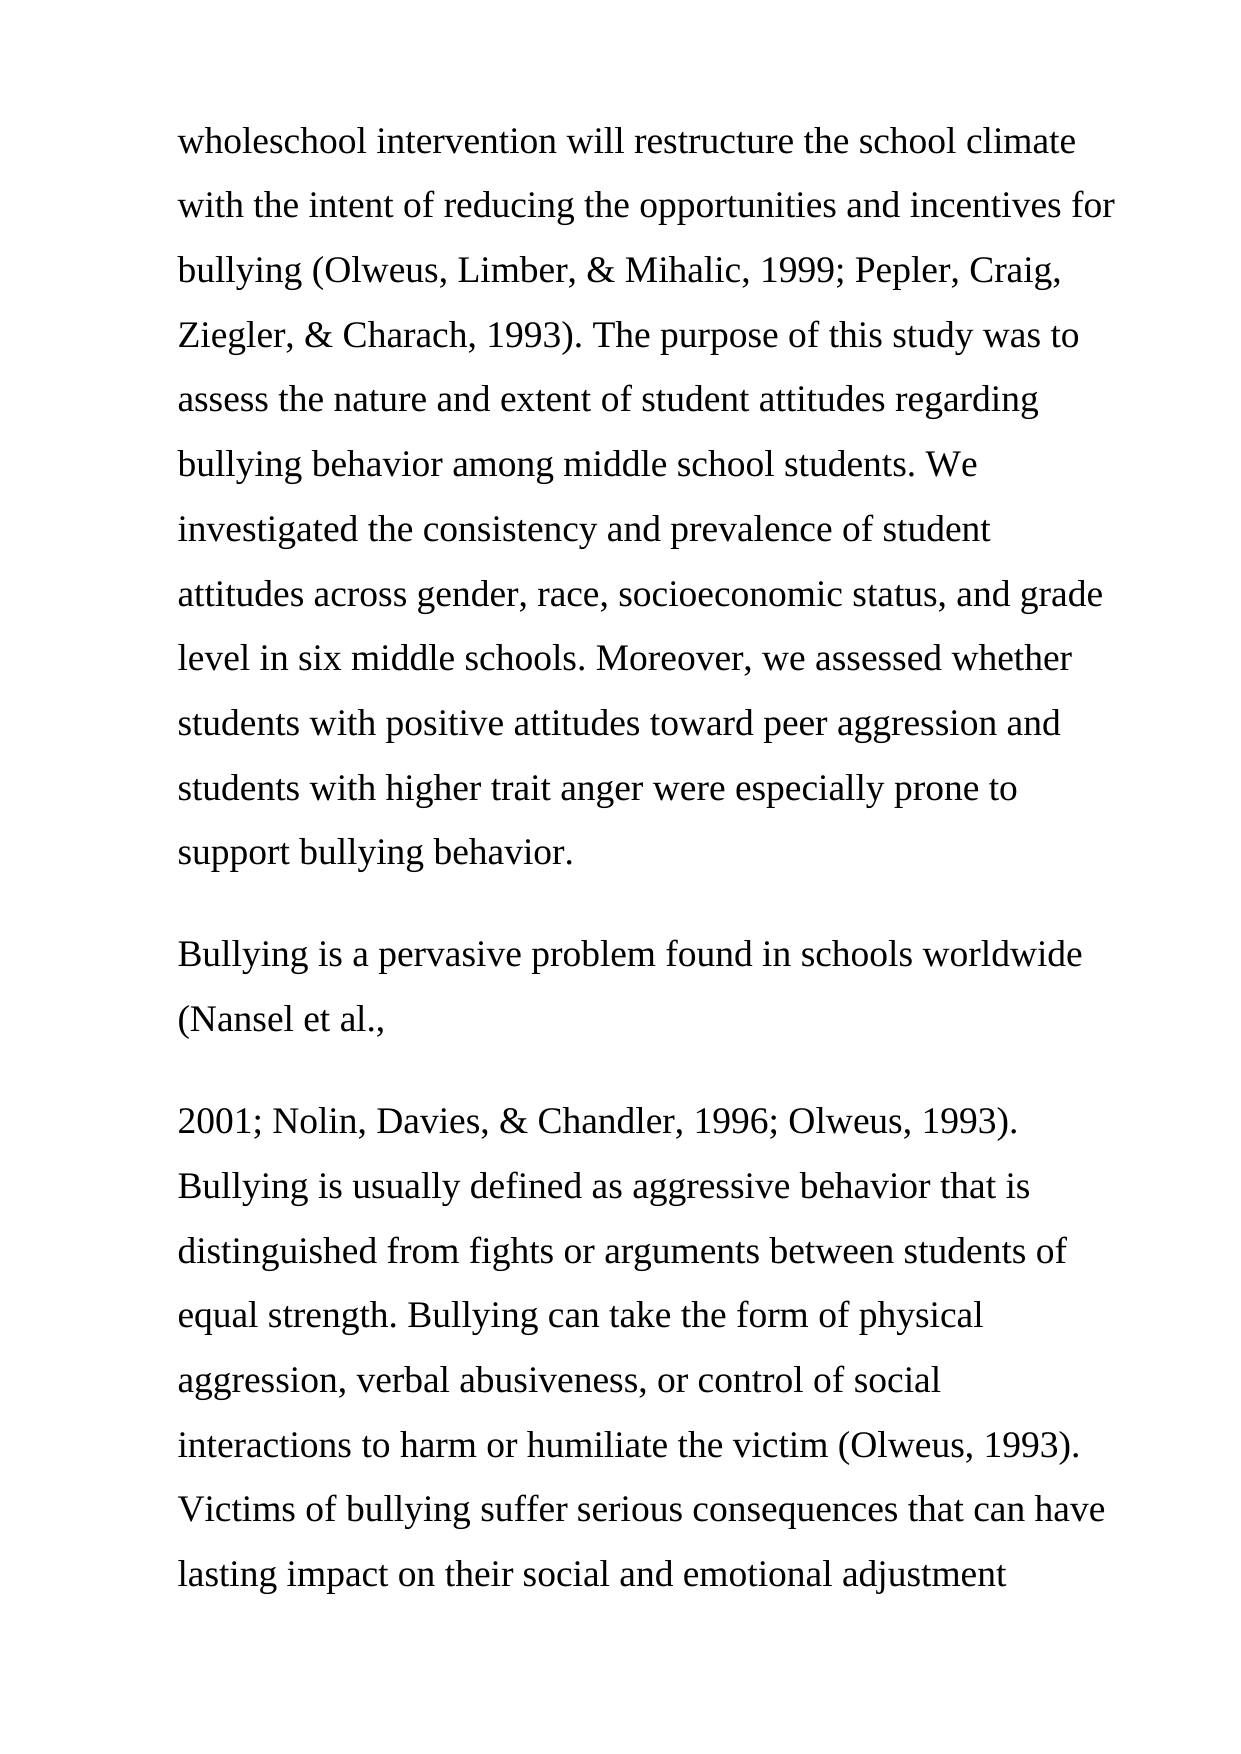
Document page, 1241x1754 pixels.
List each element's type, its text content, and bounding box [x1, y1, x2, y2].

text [177, 118, 1122, 873]
text Bullying is a pervasive problem found in schools worldwide (Nansel et al., [177, 932, 1122, 1040]
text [177, 1099, 1122, 1595]
